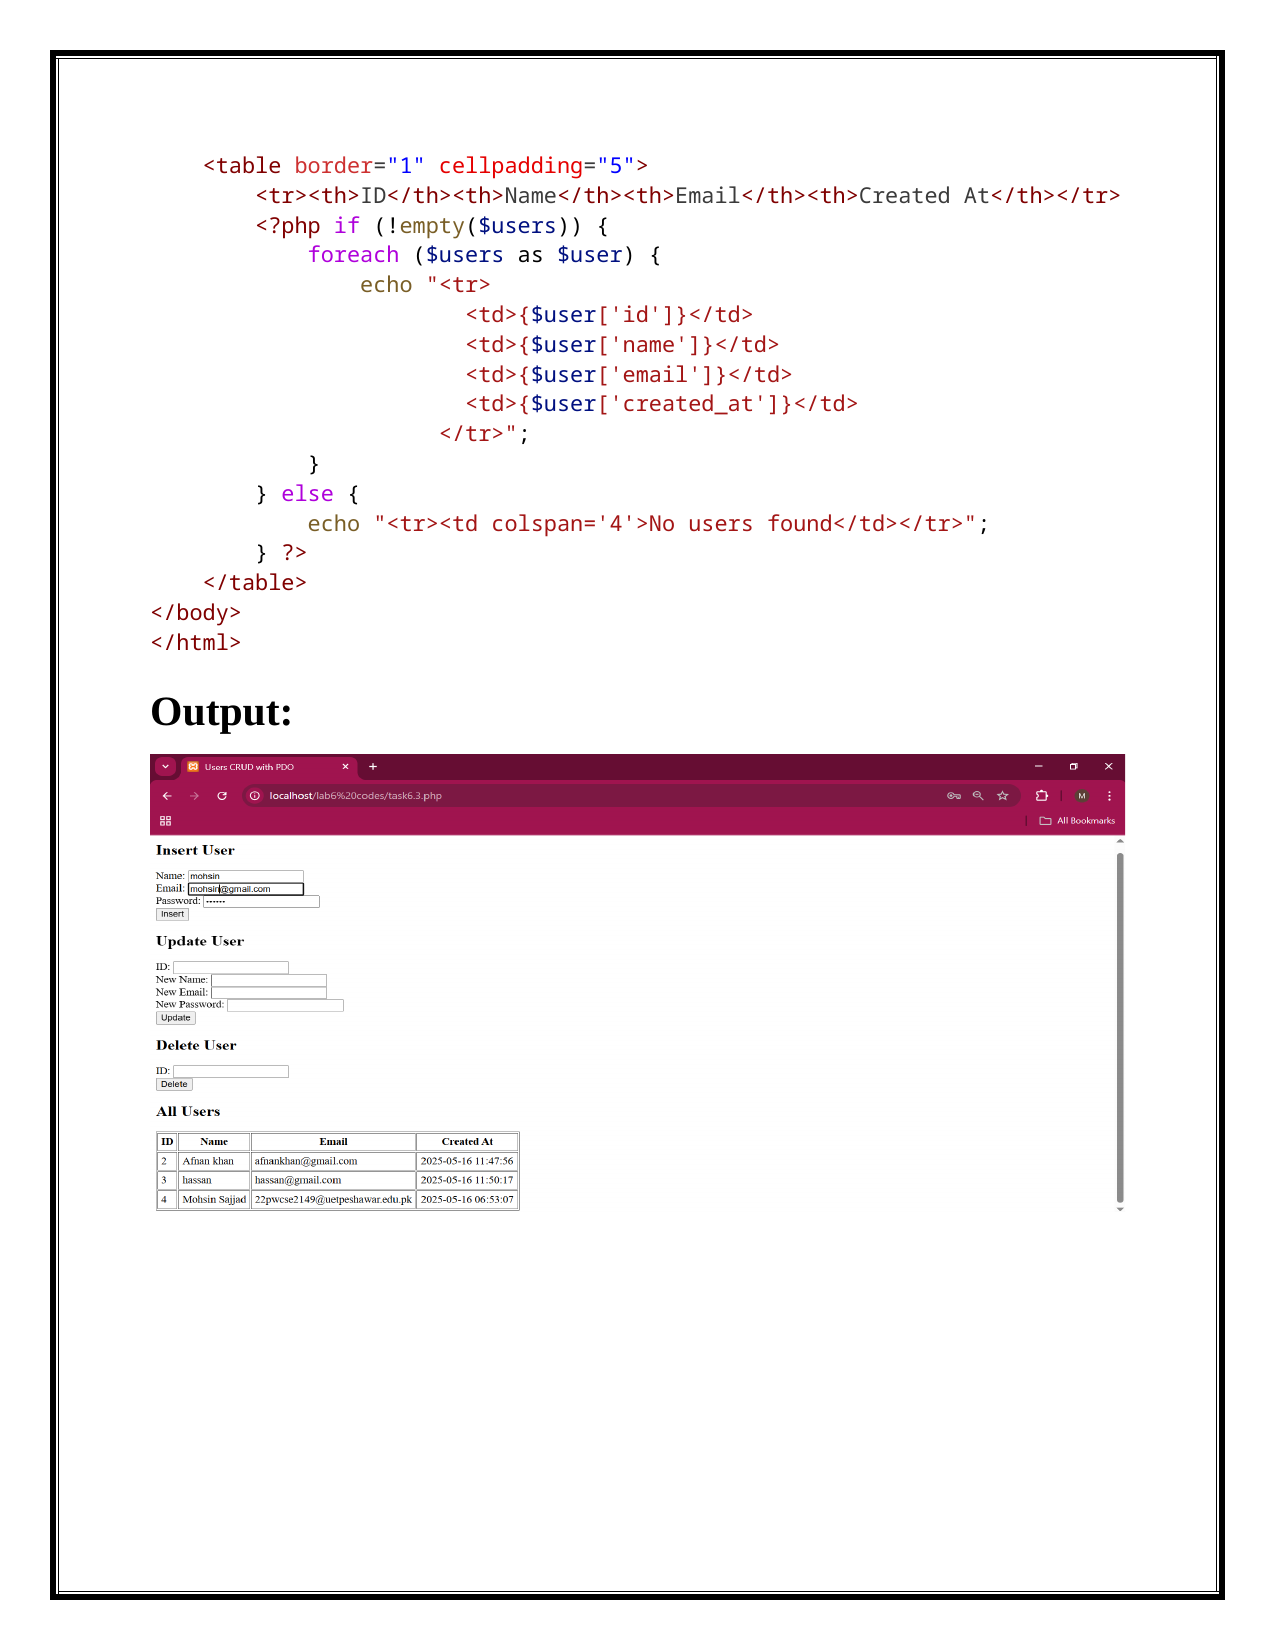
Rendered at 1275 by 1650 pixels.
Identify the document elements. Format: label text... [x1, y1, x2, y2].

text echo "<tr><td colspan='4'>No users found</td></tr>"; [150, 507, 1125, 537]
text echo "<tr> [150, 269, 1125, 299]
text <td>{$user['id']}</td> [150, 299, 1125, 329]
text } else { [150, 478, 1125, 507]
text <td>{$user['name']}</td> [150, 329, 1125, 358]
picture [150, 754, 1125, 1212]
text Output: [150, 686, 1125, 734]
text </body> [150, 597, 1125, 627]
text <?php if (!empty($users)) { [150, 209, 1125, 239]
text </html> [150, 627, 1125, 656]
text foreach ($users as $user) { [150, 239, 1125, 269]
text </tr>"; [150, 418, 1125, 448]
text <td>{$user['email']}</td> [150, 358, 1125, 388]
text <tr><th>ID</th><th>Name</th><th>Email</th><th>Created At</th></tr> [150, 180, 1125, 209]
text <table border="1" cellpadding="5"> [150, 150, 1125, 180]
text </table> [150, 567, 1125, 597]
text <td>{$user['created_at']}</td> [150, 388, 1125, 418]
text } ?> [150, 537, 1125, 567]
text } [150, 448, 1125, 478]
